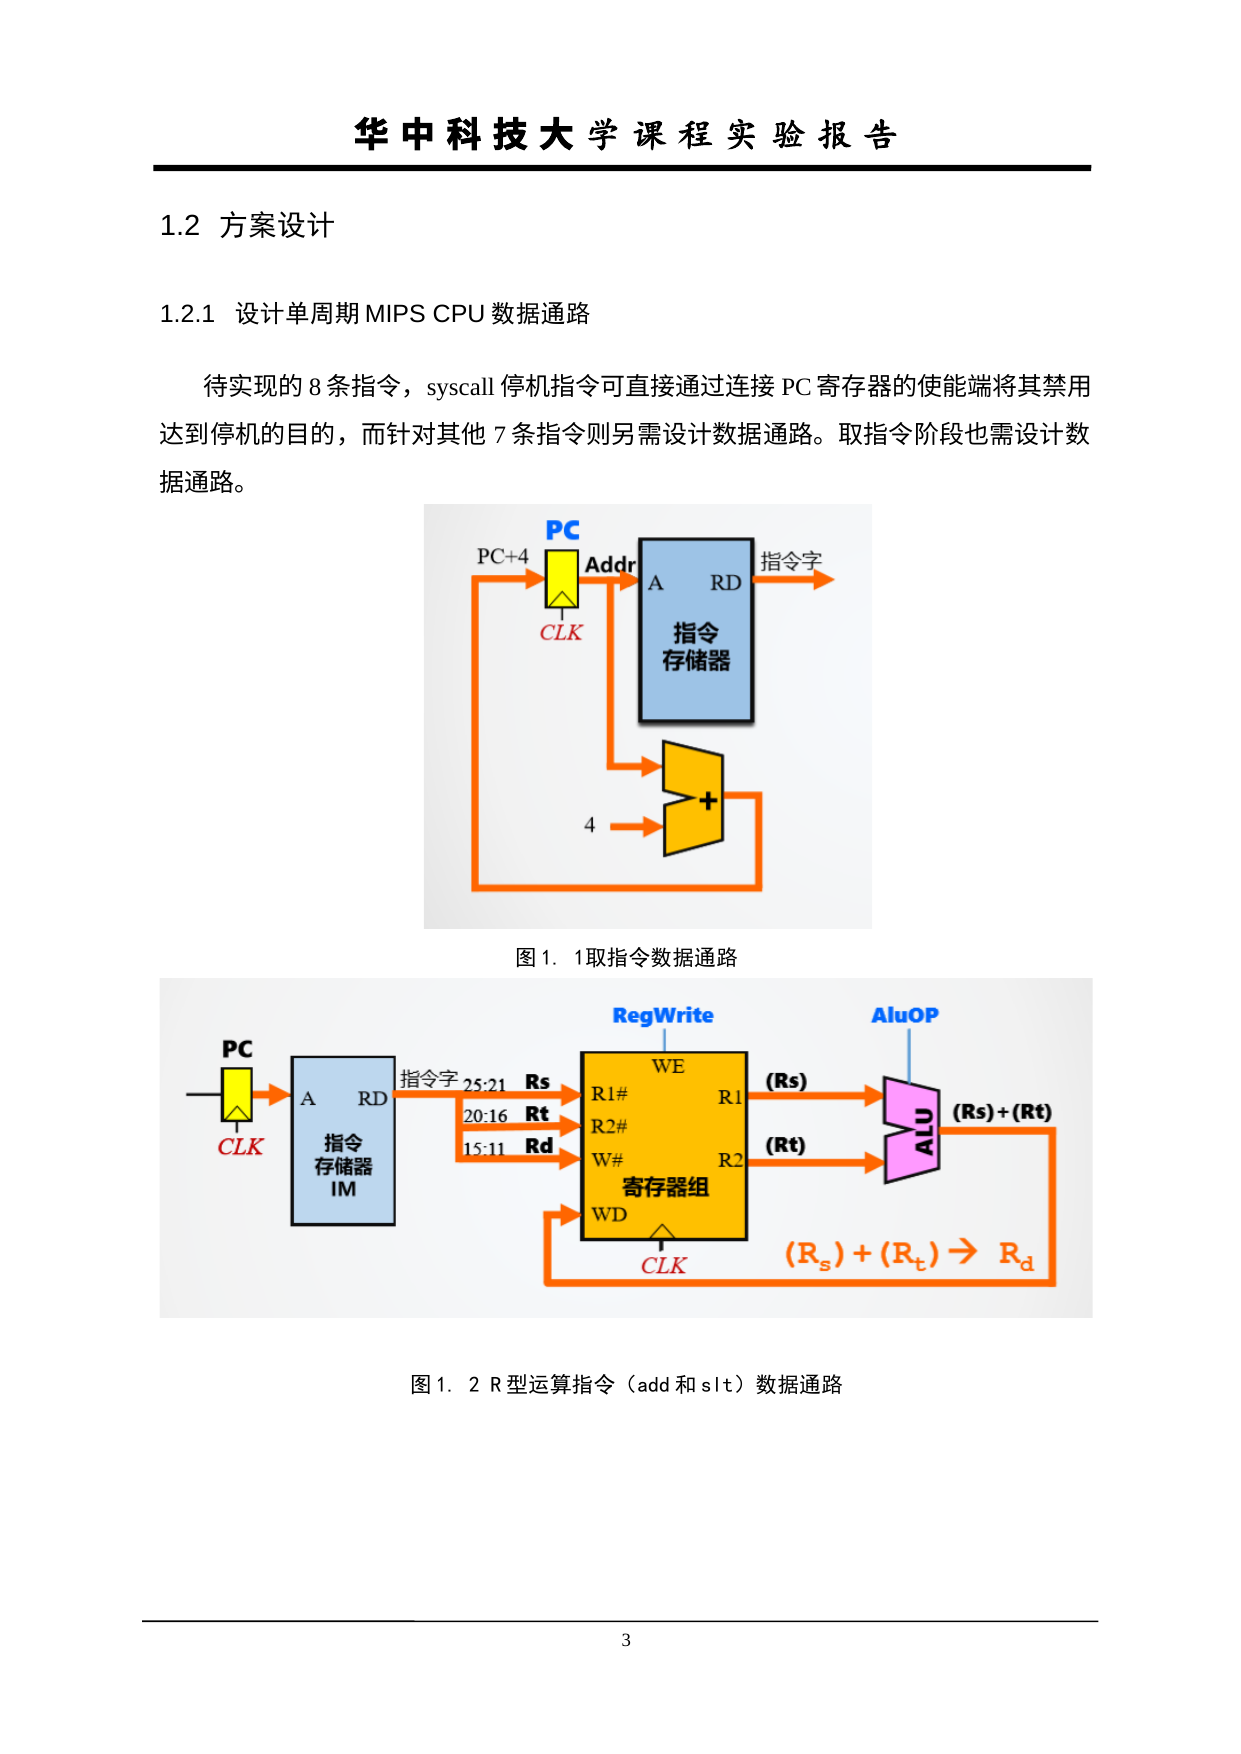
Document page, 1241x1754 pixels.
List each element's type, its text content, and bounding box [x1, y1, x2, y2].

picture [159, 978, 1093, 1318]
text 待实现的8条指令，syscall停机指令可直接通过连接PC寄存器的使能端将其禁用达到停机的目的，而针对其他7条指令则另需设计数据通路。取指令阶段也需设计数据通路。 [159, 361, 1093, 504]
subtitle 设计单周期MIPS CPU数据通路 [159, 289, 1093, 337]
text 图1. 1取指令数据通路 [159, 944, 1093, 969]
picture [423, 504, 873, 929]
text 图1. 2 R型运算指令（add和slt）数据通路 [159, 1370, 1093, 1395]
subtitle 方案设计 [159, 206, 1093, 241]
